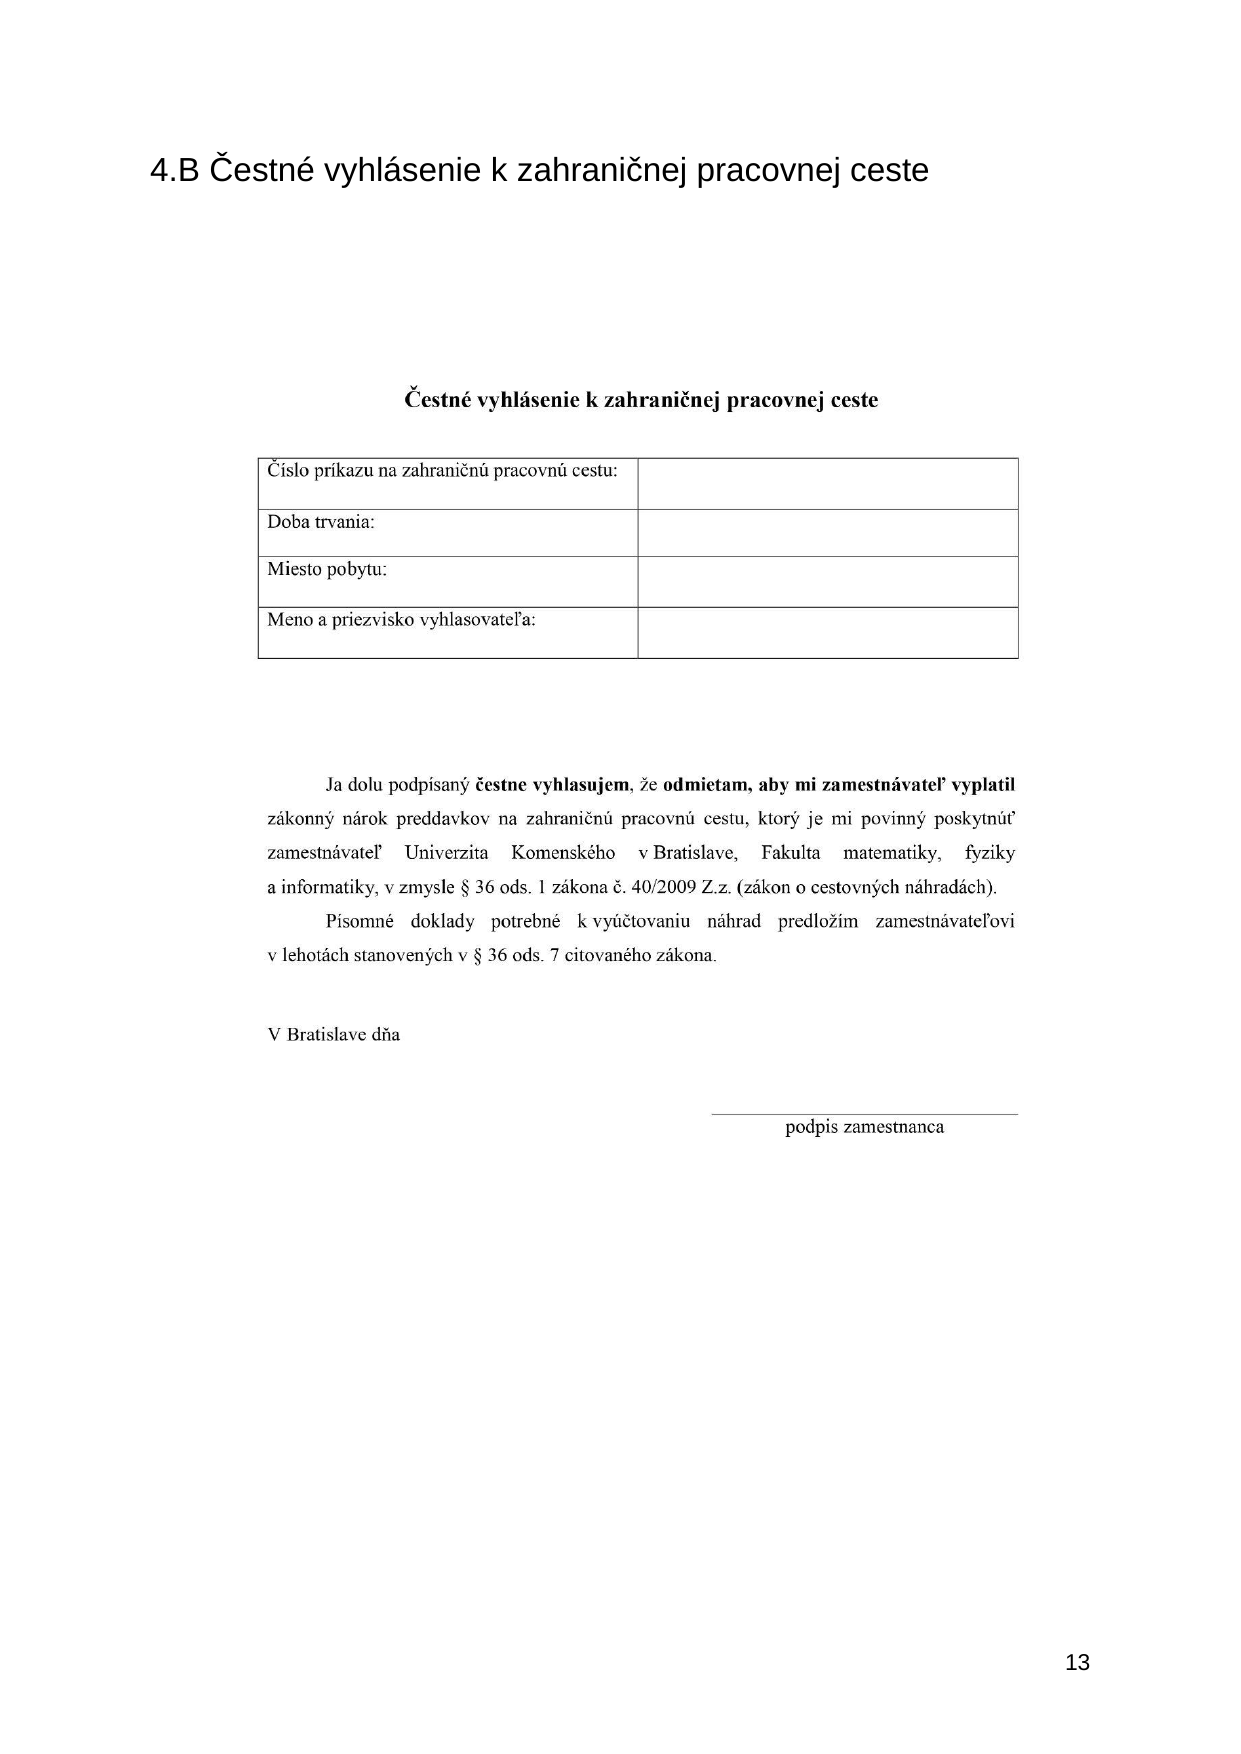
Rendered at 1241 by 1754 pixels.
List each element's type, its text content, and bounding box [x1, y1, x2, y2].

picture [150, 201, 1132, 1589]
subtitle 4.B Čestné vyhlásenie k zahraničnej pracovnej ceste [150, 150, 1090, 188]
